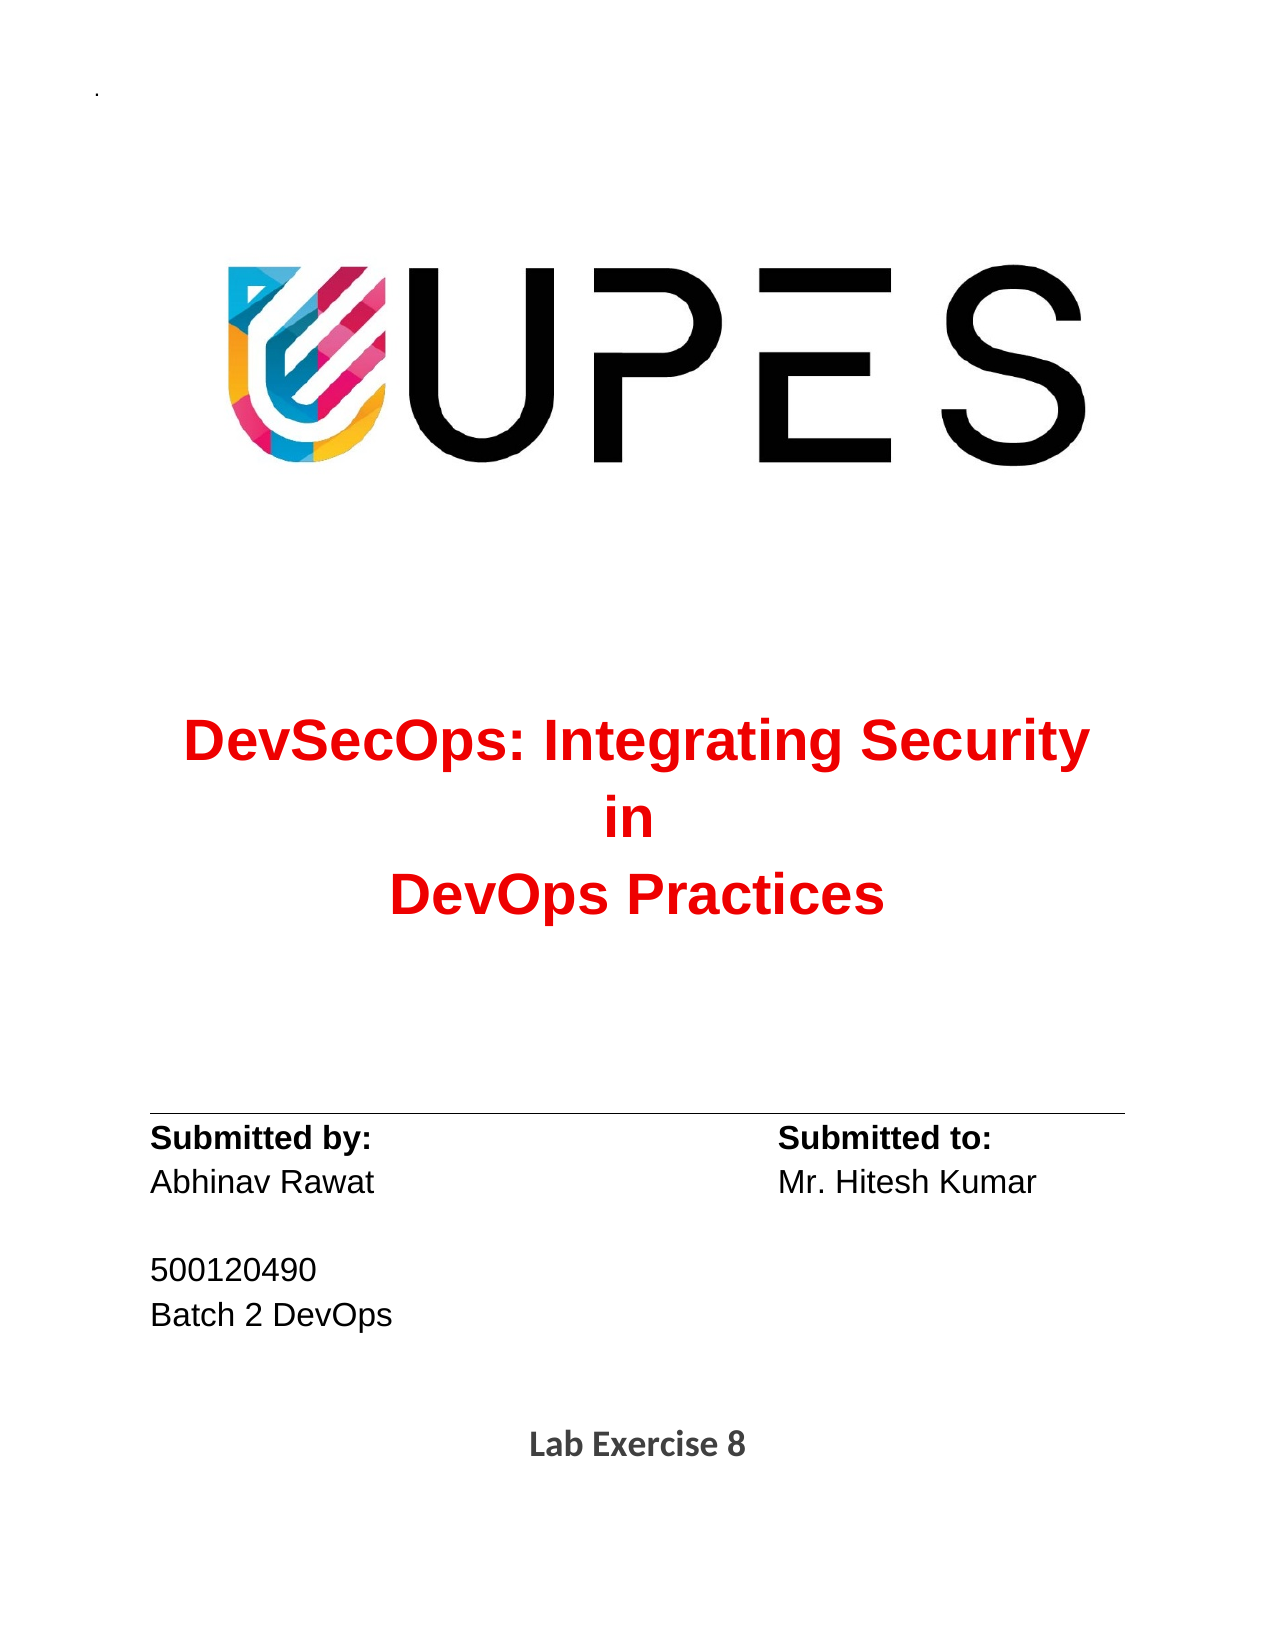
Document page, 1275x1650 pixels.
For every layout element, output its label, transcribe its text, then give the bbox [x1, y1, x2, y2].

text Lab Exercise 8 [150, 1420, 1125, 1466]
text Abhinav Rawat Mr. Hitesh Kumar 500120490 Batch 2 DevOps [150, 1162, 1125, 1363]
text Submitted by: Submitted to: [150, 1118, 1125, 1156]
text DevSecOps: Integrating Security in DevOps Practices [150, 705, 1125, 1113]
picture [150, 150, 1125, 548]
